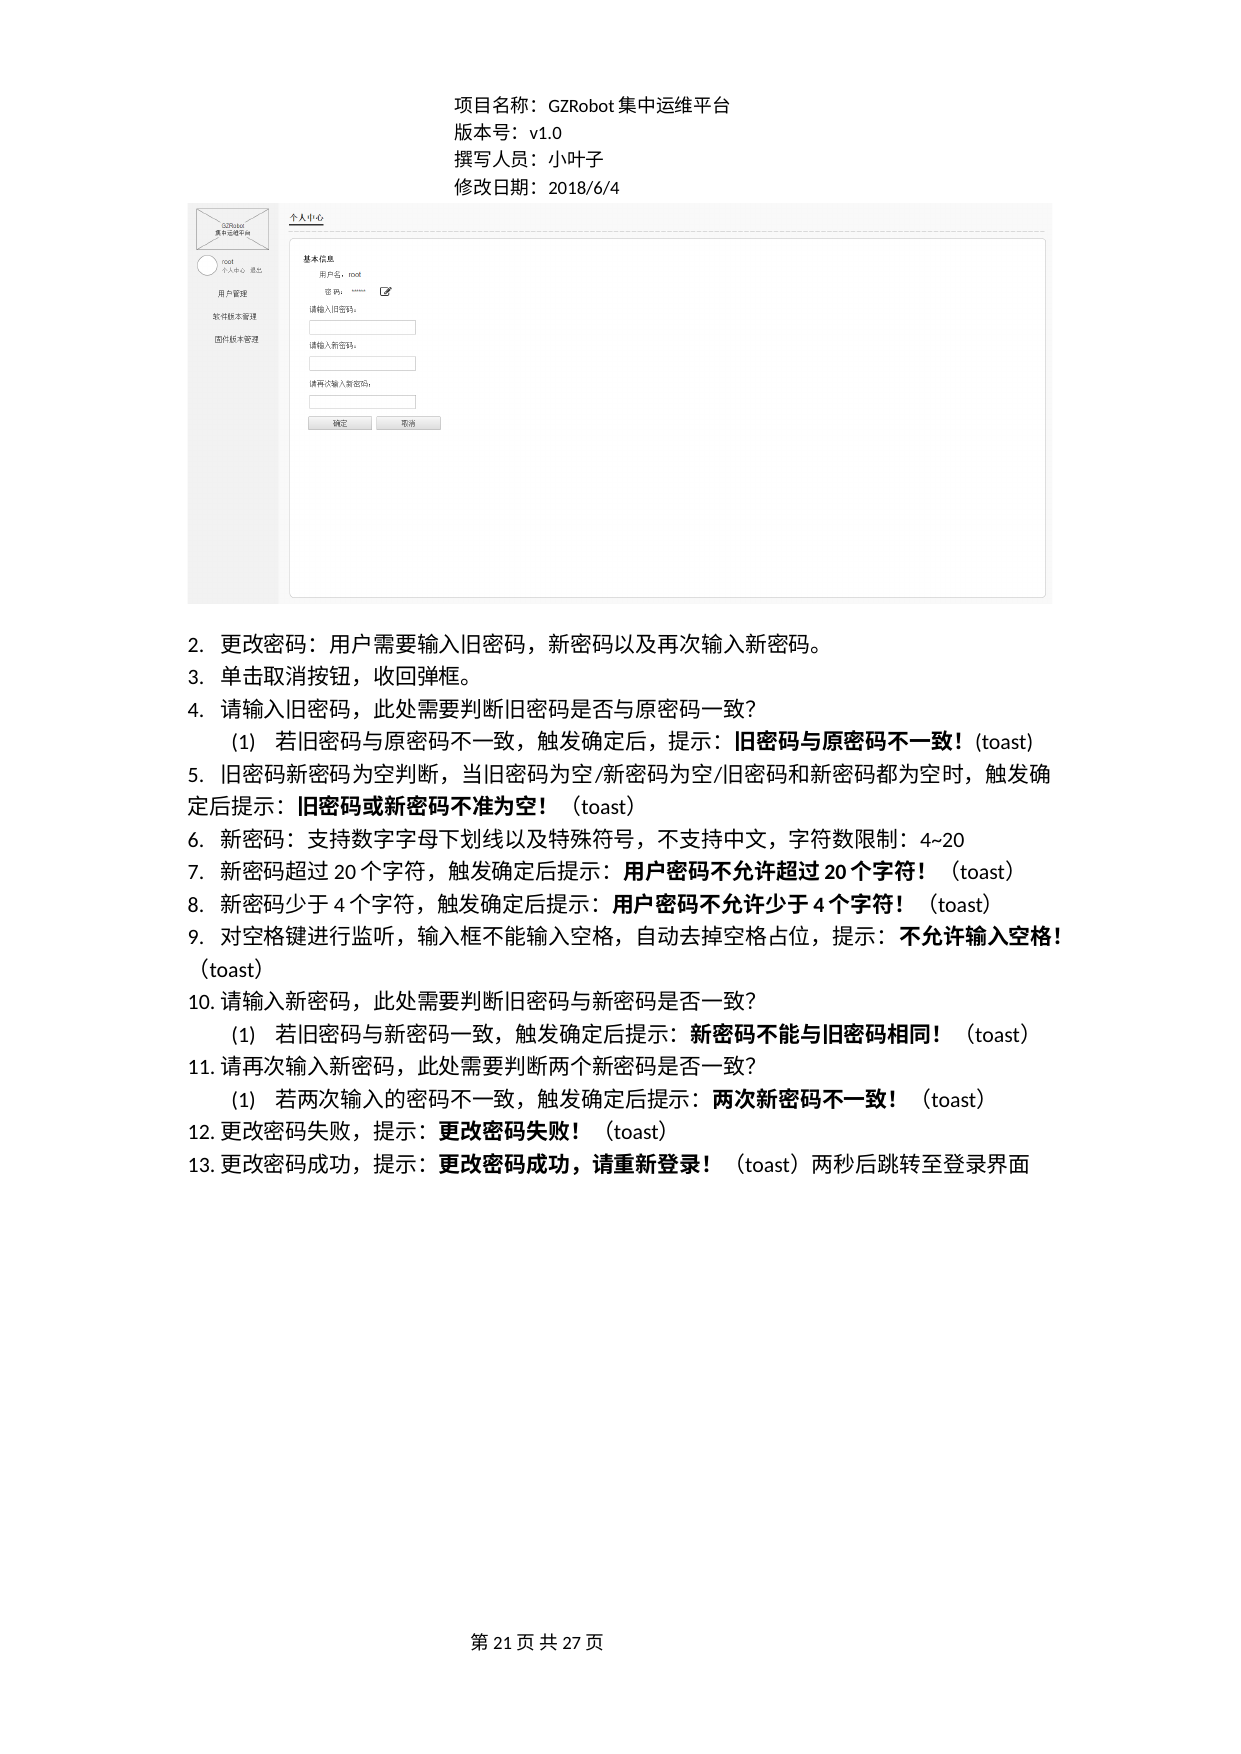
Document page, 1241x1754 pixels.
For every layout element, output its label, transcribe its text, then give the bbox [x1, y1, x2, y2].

list 单击取消按钮，收回弹框。 [187, 659, 1053, 691]
list 请输入旧密码，此处需要判断旧密码是否与原密码一致？ [187, 691, 1053, 724]
list 请再次输入新密码，此处需要判断两个新密码是否一致？ [187, 1049, 1053, 1081]
list 新密码超过20个字符，触发确定后提示：用户密码不允许超过20个字符！（toast） [187, 854, 1053, 886]
list 更改密码失败，提示：更改密码失败！（toast） [187, 1114, 1053, 1146]
list 若旧密码与原密码不一致，触发确定后，提示：旧密码与原密码不一致！(toast) [231, 724, 1053, 756]
list 对空格键进行监听，输入框不能输入空格，自动去掉空格占位，提示：不允许输入空格！（toast） [187, 919, 1053, 984]
list 旧密码新密码为空判断，当旧密码为空/新密码为空/旧密码和新密码都为空时，触发确定后提示：旧密码或新密码不准为空！（toast） [187, 756, 1053, 821]
list 新密码少于4个字符，触发确定后提示：用户密码不允许少于4个字符！（toast） [187, 886, 1053, 919]
list 若旧密码与新密码一致，触发确定后提示：新密码不能与旧密码相同！（toast） [231, 1016, 1053, 1049]
list 更改密码：用户需要输入旧密码，新密码以及再次输入新密码。 [187, 626, 1053, 659]
picture [187, 203, 1053, 604]
list 请输入新密码，此处需要判断旧密码与新密码是否一致？ [187, 984, 1053, 1016]
list 新密码：支持数字字母下划线以及特殊符号，不支持中文，字符数限制：4~20 [187, 821, 1053, 854]
list 更改密码成功，提示：更改密码成功，请重新登录！（toast）两秒后跳转至登录界面 [187, 1146, 1053, 1179]
list 若两次输入的密码不一致，触发确定后提示：两次新密码不一致！（toast） [231, 1081, 1053, 1114]
